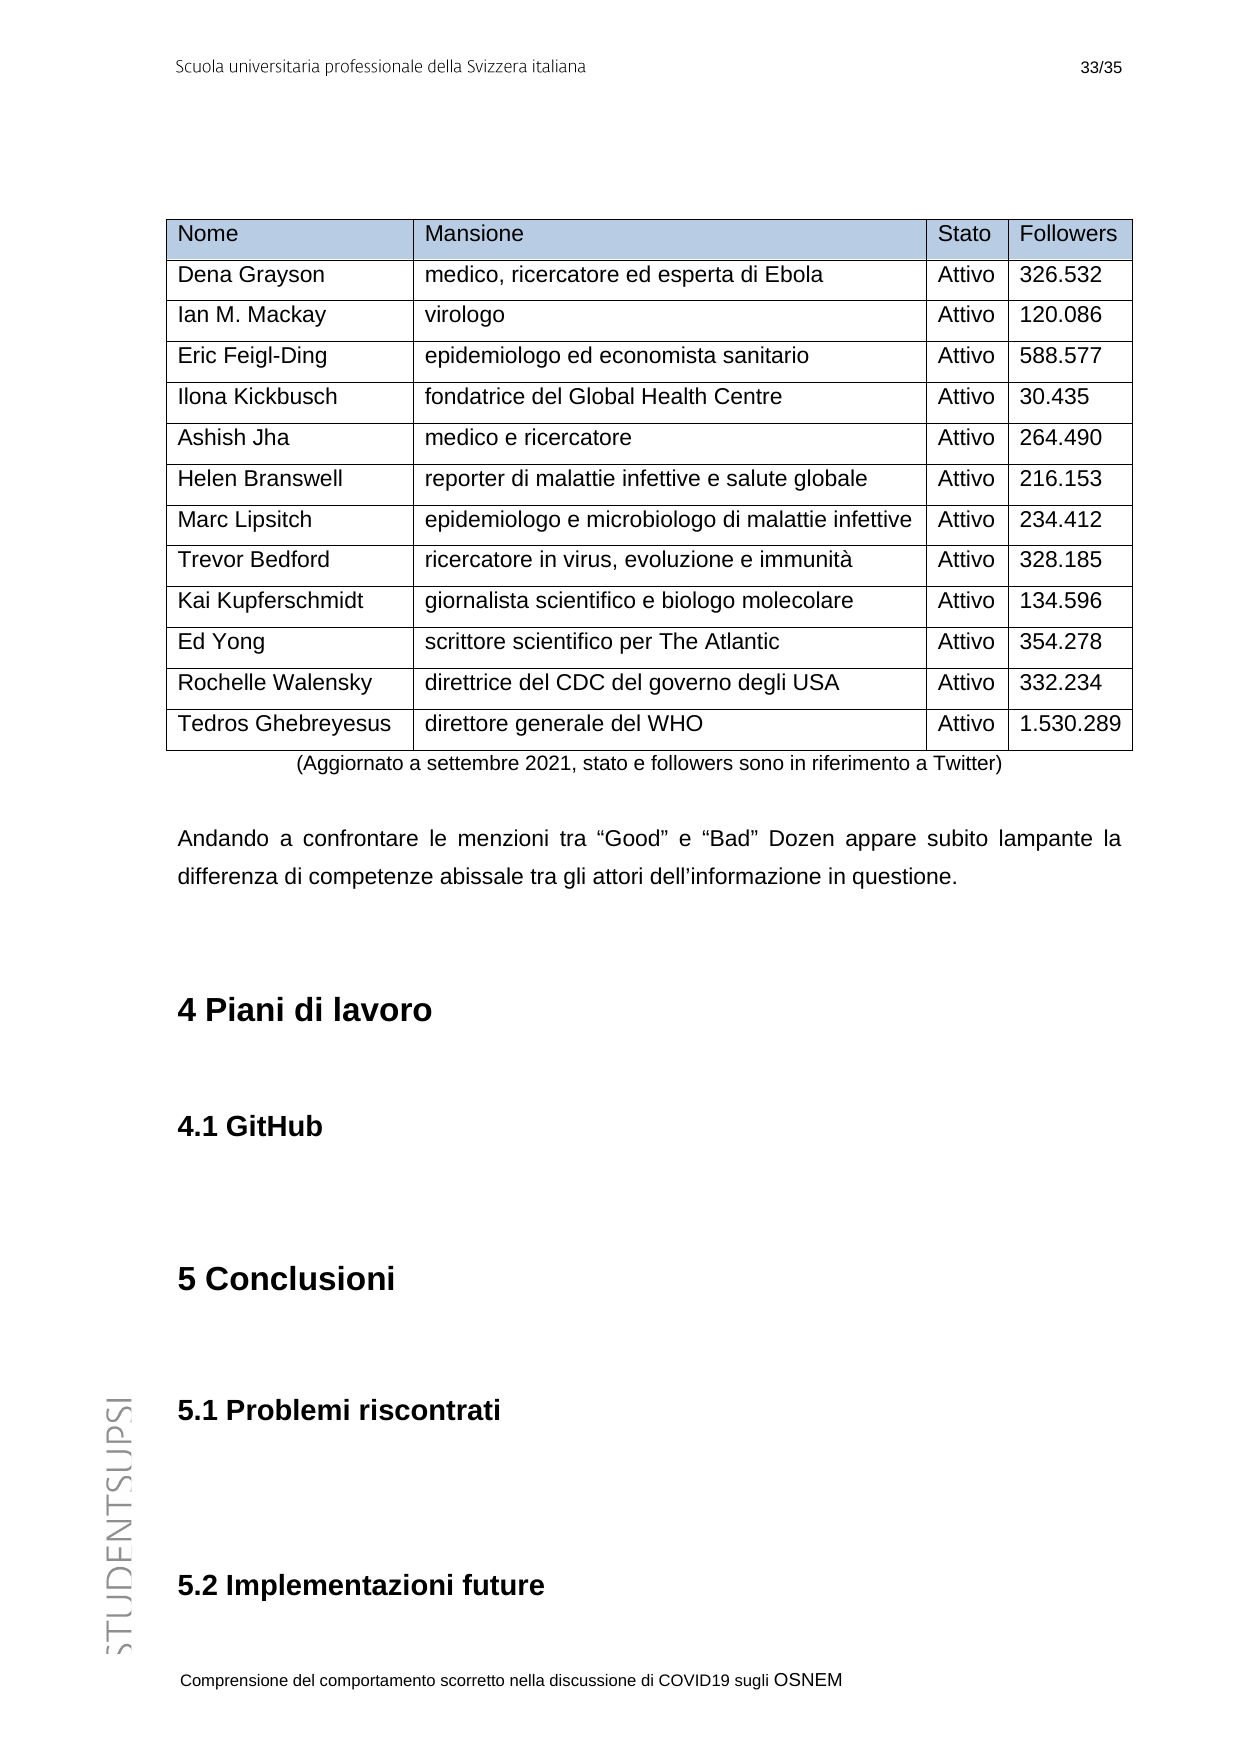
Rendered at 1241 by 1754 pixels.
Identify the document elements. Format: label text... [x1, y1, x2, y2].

subtitle 5.1 Problemi riscontrati [177, 1393, 1122, 1426]
table_cell direttore generale del WHO [414, 710, 926, 749]
picture [168, 53, 602, 80]
table_cell Attivo [927, 301, 1008, 341]
table_cell Kai Kupferschmidt [167, 587, 413, 627]
table_cell Attivo [927, 383, 1008, 423]
table_cell epidemiologo e microbiologo di malattie infettive [414, 506, 926, 545]
table_cell 30.435 [1009, 383, 1132, 423]
table_header Mansione [414, 220, 926, 259]
table_cell 134.596 [1009, 587, 1132, 627]
table_cell Attivo [927, 506, 1008, 545]
table_cell Dena Grayson [167, 261, 413, 300]
table_cell Attivo [927, 342, 1008, 382]
table_cell Eric Feigl-Ding [167, 342, 413, 382]
table_cell Rochelle Walensky [167, 669, 413, 709]
table_cell Ed Yong [167, 628, 413, 668]
subtitle 5 Conclusioni [177, 1258, 1122, 1297]
table_cell 1.530.289 [1009, 710, 1132, 749]
table_cell reporter di malattie infettive e salute globale [414, 465, 926, 504]
table_cell Attivo [927, 669, 1008, 709]
table_cell Trevor Bedford [167, 546, 413, 586]
table_cell Ian M. Mackay [167, 301, 413, 341]
table_cell Attivo [927, 546, 1008, 586]
table_cell Attivo [927, 710, 1008, 749]
table_cell medico e ricercatore [414, 424, 926, 464]
table_cell Attivo [927, 628, 1008, 668]
table_cell Ashish Jha [167, 424, 413, 464]
table_cell 264.490 [1009, 424, 1132, 464]
table_cell 234.412 [1009, 506, 1132, 545]
table_cell 332.234 [1009, 669, 1132, 709]
text (Aggiornato a settembre 2021, stato e followers sono in riferimento a Twitter) [177, 751, 1122, 774]
table_cell ricercatore in virus, evoluzione e immunità [414, 546, 926, 586]
table_cell Attivo [927, 587, 1008, 627]
table_cell Attivo [927, 465, 1008, 504]
table_cell scrittore scientifico per The Atlantic [414, 628, 926, 668]
table_cell Ilona Kickbusch [167, 383, 413, 423]
subtitle 4 Piani di lavoro [177, 990, 1122, 1029]
table_cell 216.153 [1009, 465, 1132, 504]
table_cell 326.532 [1009, 261, 1132, 300]
text Andando a confrontare le menzioni tra “Good” e “Bad” Dozen appare subito lampante la differenza di competenze abissale tra gli attori dell’informazione in questione. [177, 824, 1122, 889]
table_cell Attivo [927, 424, 1008, 464]
table_cell 328.185 [1009, 546, 1132, 586]
picture [106, 1399, 132, 1654]
table_cell fondatrice del Global Health Centre [414, 383, 926, 423]
table_cell epidemiologo ed economista sanitario [414, 342, 926, 382]
table_cell direttrice del CDC del governo degli USA [414, 669, 926, 709]
table_cell 120.086 [1009, 301, 1132, 341]
table_header Nome [167, 220, 413, 259]
table_cell virologo [414, 301, 926, 341]
table_cell 588.577 [1009, 342, 1132, 382]
table_cell 354.278 [1009, 628, 1132, 668]
table_cell Attivo [927, 261, 1008, 300]
table_header Followers [1009, 220, 1132, 259]
table_cell Helen Branswell [167, 465, 413, 504]
table_cell giornalista scientifico e biologo molecolare [414, 587, 926, 627]
table_header Stato [927, 220, 1008, 259]
table_cell Tedros Ghebreyesus [167, 710, 413, 749]
subtitle 5.2 Implementazioni future [177, 1567, 1122, 1601]
table_cell Marc Lipsitch [167, 506, 413, 545]
table_cell medico, ricercatore ed esperta di Ebola [414, 261, 926, 300]
subtitle 4.1 GitHub [177, 1109, 1122, 1143]
